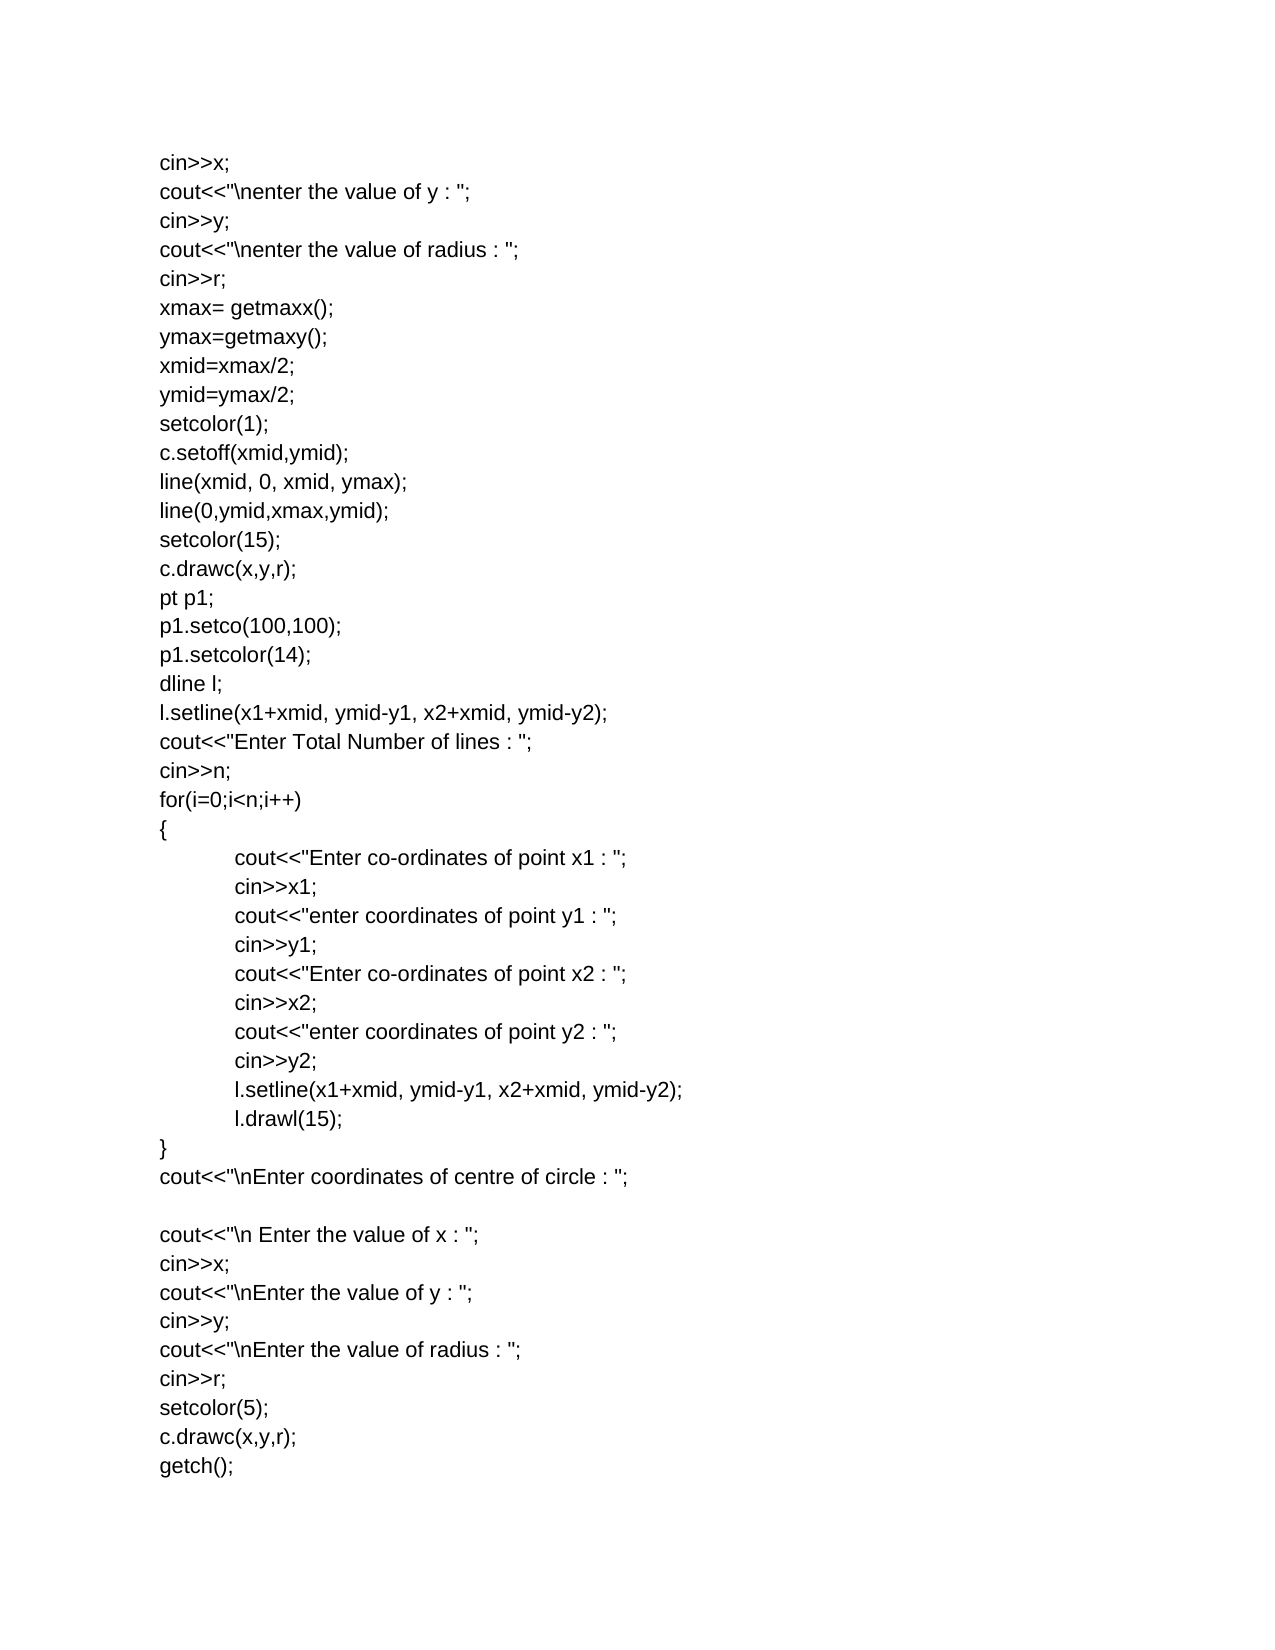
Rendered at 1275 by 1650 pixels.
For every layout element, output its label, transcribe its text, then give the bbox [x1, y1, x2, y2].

text cin>>y2; [84, 1048, 1125, 1073]
text cin>>y1; [84, 932, 1125, 957]
text ymax=getmaxy(); [84, 324, 1125, 349]
text cin>>y; [84, 208, 1125, 233]
text setcolor(1); [84, 411, 1125, 436]
text line(0,ymid,xmax,ymid); [84, 497, 1125, 523]
text cin>>x; [84, 150, 1125, 175]
text l.drawl(15); [84, 1106, 1125, 1131]
text setcolor(15); [84, 526, 1125, 552]
text cout<<"Enter co-ordinates of point x2 : "; [84, 961, 1125, 986]
text cin>>r; [84, 1366, 1125, 1391]
text xmax= getmaxx(); [84, 295, 1125, 320]
text setcolor(5); [84, 1395, 1125, 1420]
text cin>>x; [84, 1250, 1125, 1276]
text xmid=xmax/2; [84, 353, 1125, 378]
text getch(); [84, 1453, 1125, 1478]
text cout<<"\nEnter the value of radius : "; [84, 1337, 1125, 1362]
text l.setline(x1+xmid, ymid-y1, x2+xmid, ymid-y2); [84, 700, 1125, 725]
text cout<<"enter coordinates of point y2 : "; [84, 1019, 1125, 1044]
text p1.setco(100,100); [84, 613, 1125, 638]
text } [84, 1134, 1125, 1160]
text cout<<"\nenter the value of y : "; [84, 179, 1125, 204]
text cout<<"Enter co-ordinates of point x1 : "; [84, 845, 1125, 870]
text { [84, 816, 1125, 841]
text p1.setcolor(14); [84, 642, 1125, 667]
text cout<<"\nEnter coordinates of centre of circle : "; [84, 1163, 1125, 1189]
text cin>>x2; [84, 990, 1125, 1015]
text cout<<"Enter Total Number of lines : "; [84, 729, 1125, 754]
text l.setline(x1+xmid, ymid-y1, x2+xmid, ymid-y2); [84, 1077, 1125, 1102]
text for(i=0;i<n;i++) [84, 787, 1125, 812]
text line(xmid, 0, xmid, ymax); [84, 468, 1125, 494]
text pt p1; [84, 584, 1125, 609]
text dline l; [84, 671, 1125, 696]
text cout<<"\nenter the value of radius : "; [84, 237, 1125, 262]
text c.drawc(x,y,r); [84, 555, 1125, 581]
text cout<<"\nEnter the value of y : "; [84, 1279, 1125, 1304]
text cin>>r; [84, 266, 1125, 291]
text cin>>y; [84, 1308, 1125, 1333]
text ymid=ymax/2; [84, 382, 1125, 407]
text cin>>n; [84, 758, 1125, 783]
text c.setoff(xmid,ymid); [84, 439, 1125, 465]
text cout<<"enter coordinates of point y1 : "; [84, 903, 1125, 928]
text c.drawc(x,y,r); [84, 1424, 1125, 1449]
text cout<<"\n Enter the value of x : "; [84, 1221, 1125, 1247]
text cin>>x1; [84, 874, 1125, 899]
